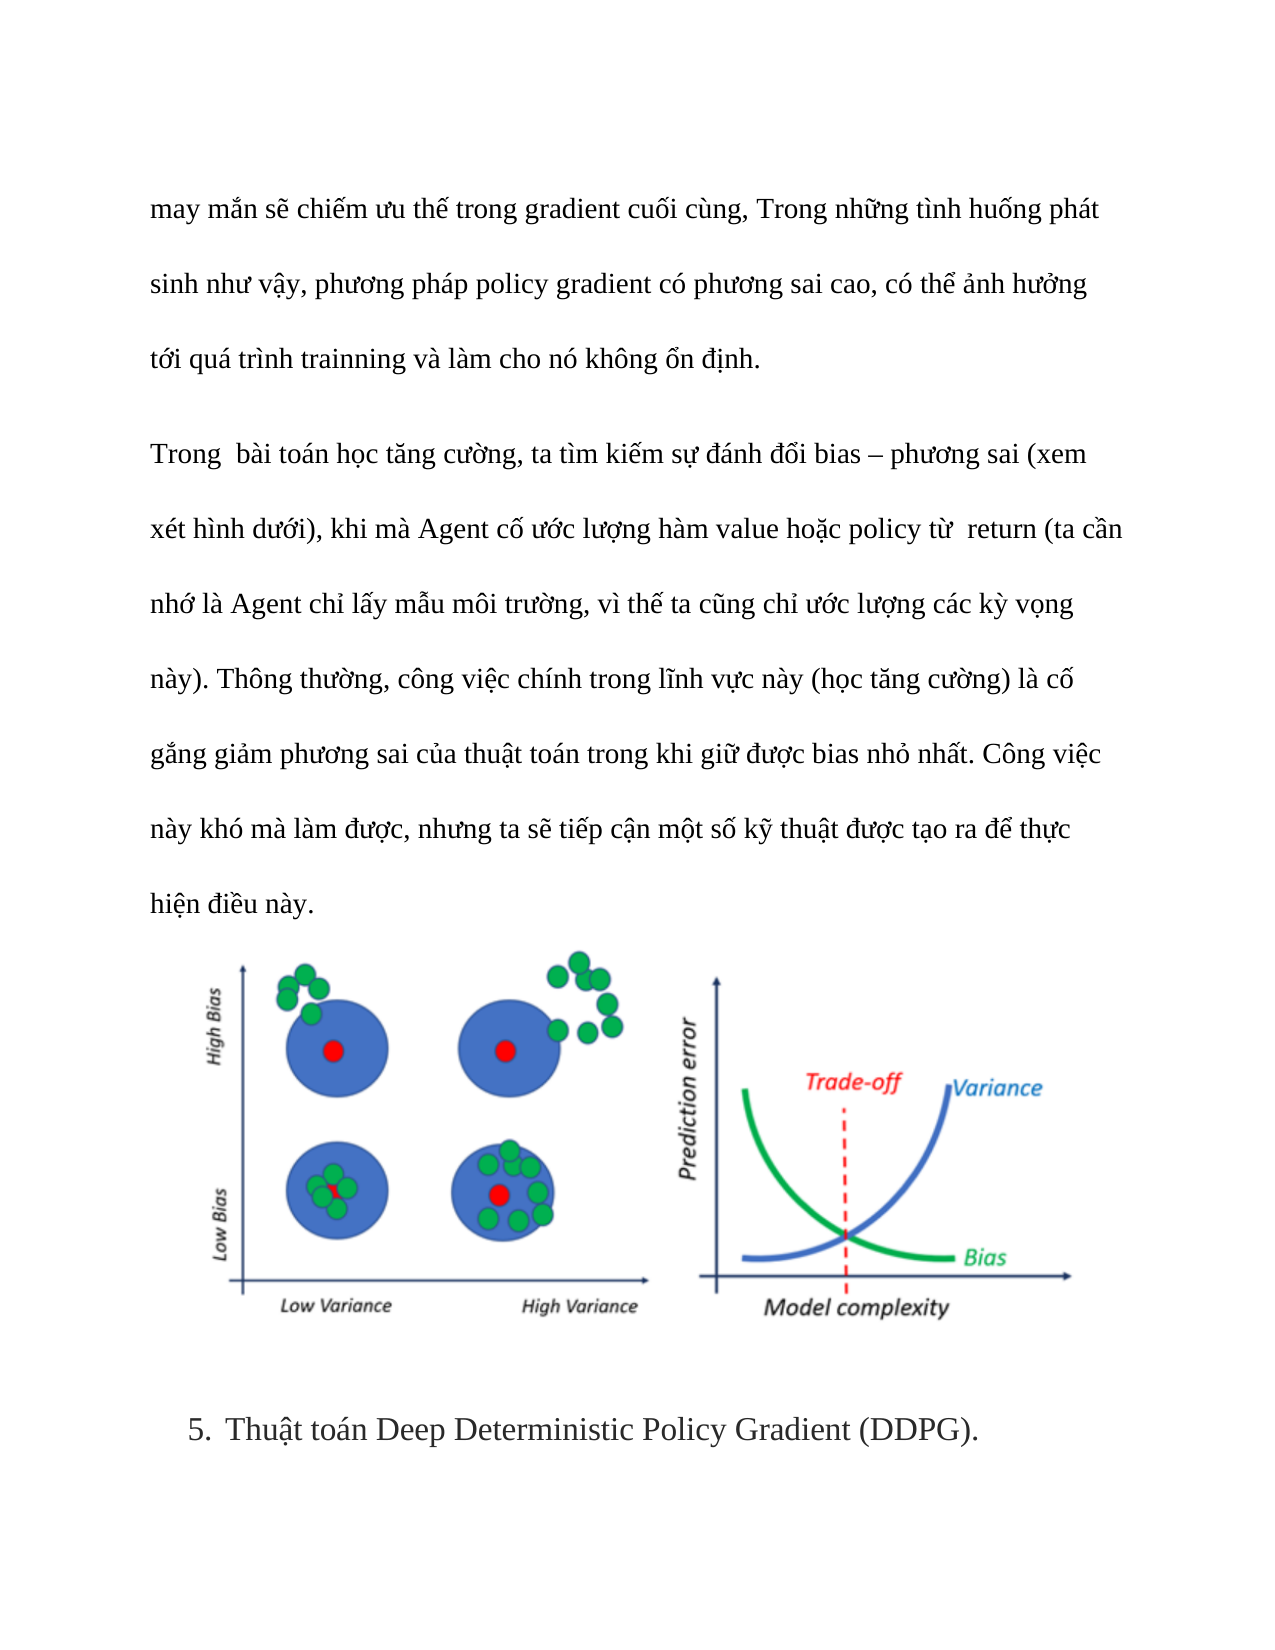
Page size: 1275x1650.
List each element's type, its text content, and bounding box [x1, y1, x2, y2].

picture [150, 938, 1125, 1353]
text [150, 150, 1125, 375]
list Thuật toán Deep Deterministic Policy Gradient (DDPG). [187, 1372, 1125, 1447]
text Trong bài toán học tăng cường, ta tìm kiếm sự đánh đổi bias – phương sai (xem xét hình dưới), khi mà Agent cố ước lượng hàm value hoặc policy từ return (ta cần nhớ là Agent chỉ lấy mẫu môi trường, vì thế ta cũng chỉ ước lượng các kỳ vọng này). Thông thường, công việc chính trong lĩnh vực này (học tăng cường) là cố gắng giảm phương sai của thuật toán trong khi giữ được bias nhỏ nhất. Công việc này khó mà làm được, nhưng ta sẽ tiếp cận một số kỹ thuật được tạo ra để thực hiện điều này. [150, 394, 1125, 919]
